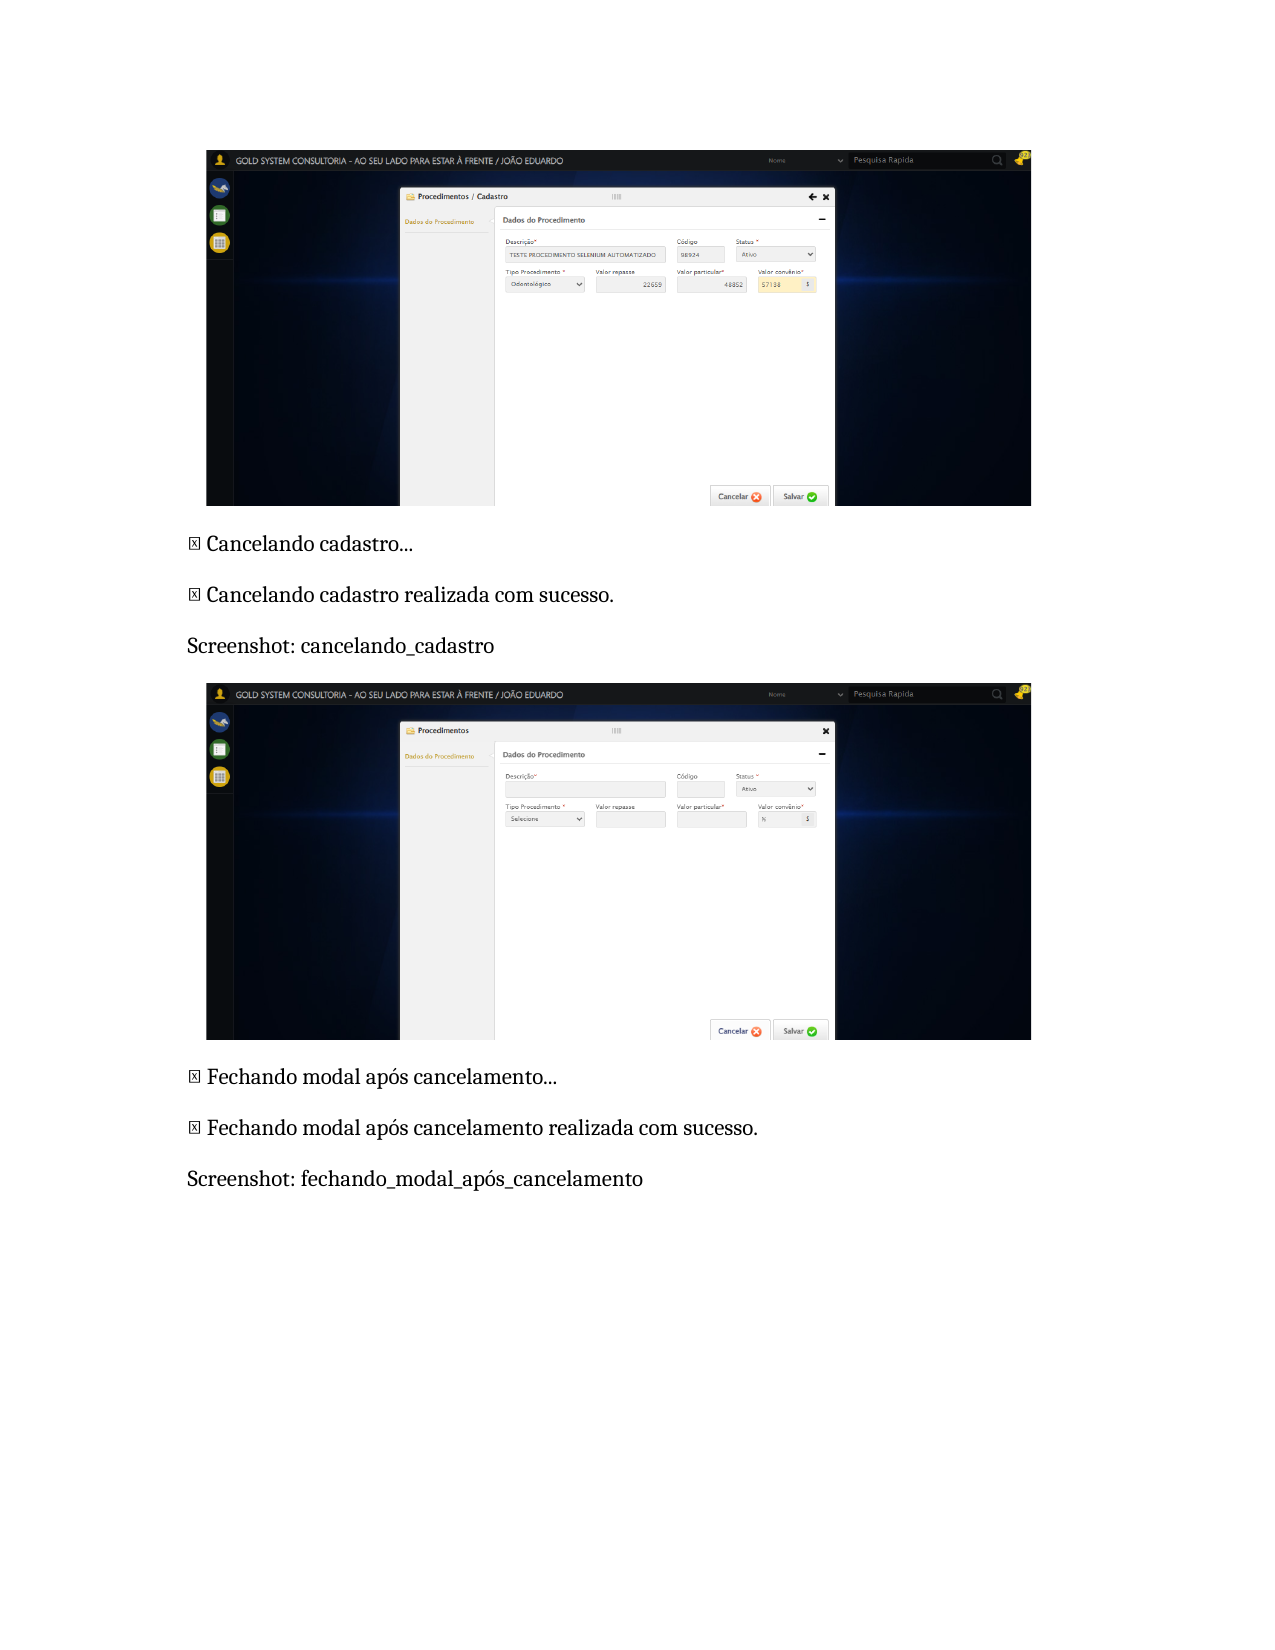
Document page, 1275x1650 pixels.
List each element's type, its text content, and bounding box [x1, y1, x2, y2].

text Screenshot: cancelando_cadastro [187, 632, 1087, 659]
picture [206, 150, 1032, 506]
text 🔄 Fechando modal após cancelamento... [187, 1064, 1087, 1090]
text ✅ Fechando modal após cancelamento realizada com sucesso. [187, 1115, 1087, 1141]
text Screenshot: fechando_modal_após_cancelamento [187, 1166, 1087, 1192]
picture [206, 683, 1032, 1040]
text 🔄 Cancelando cadastro... [187, 530, 1087, 557]
text ✅ Cancelando cadastro realizada com sucesso. [187, 581, 1087, 608]
